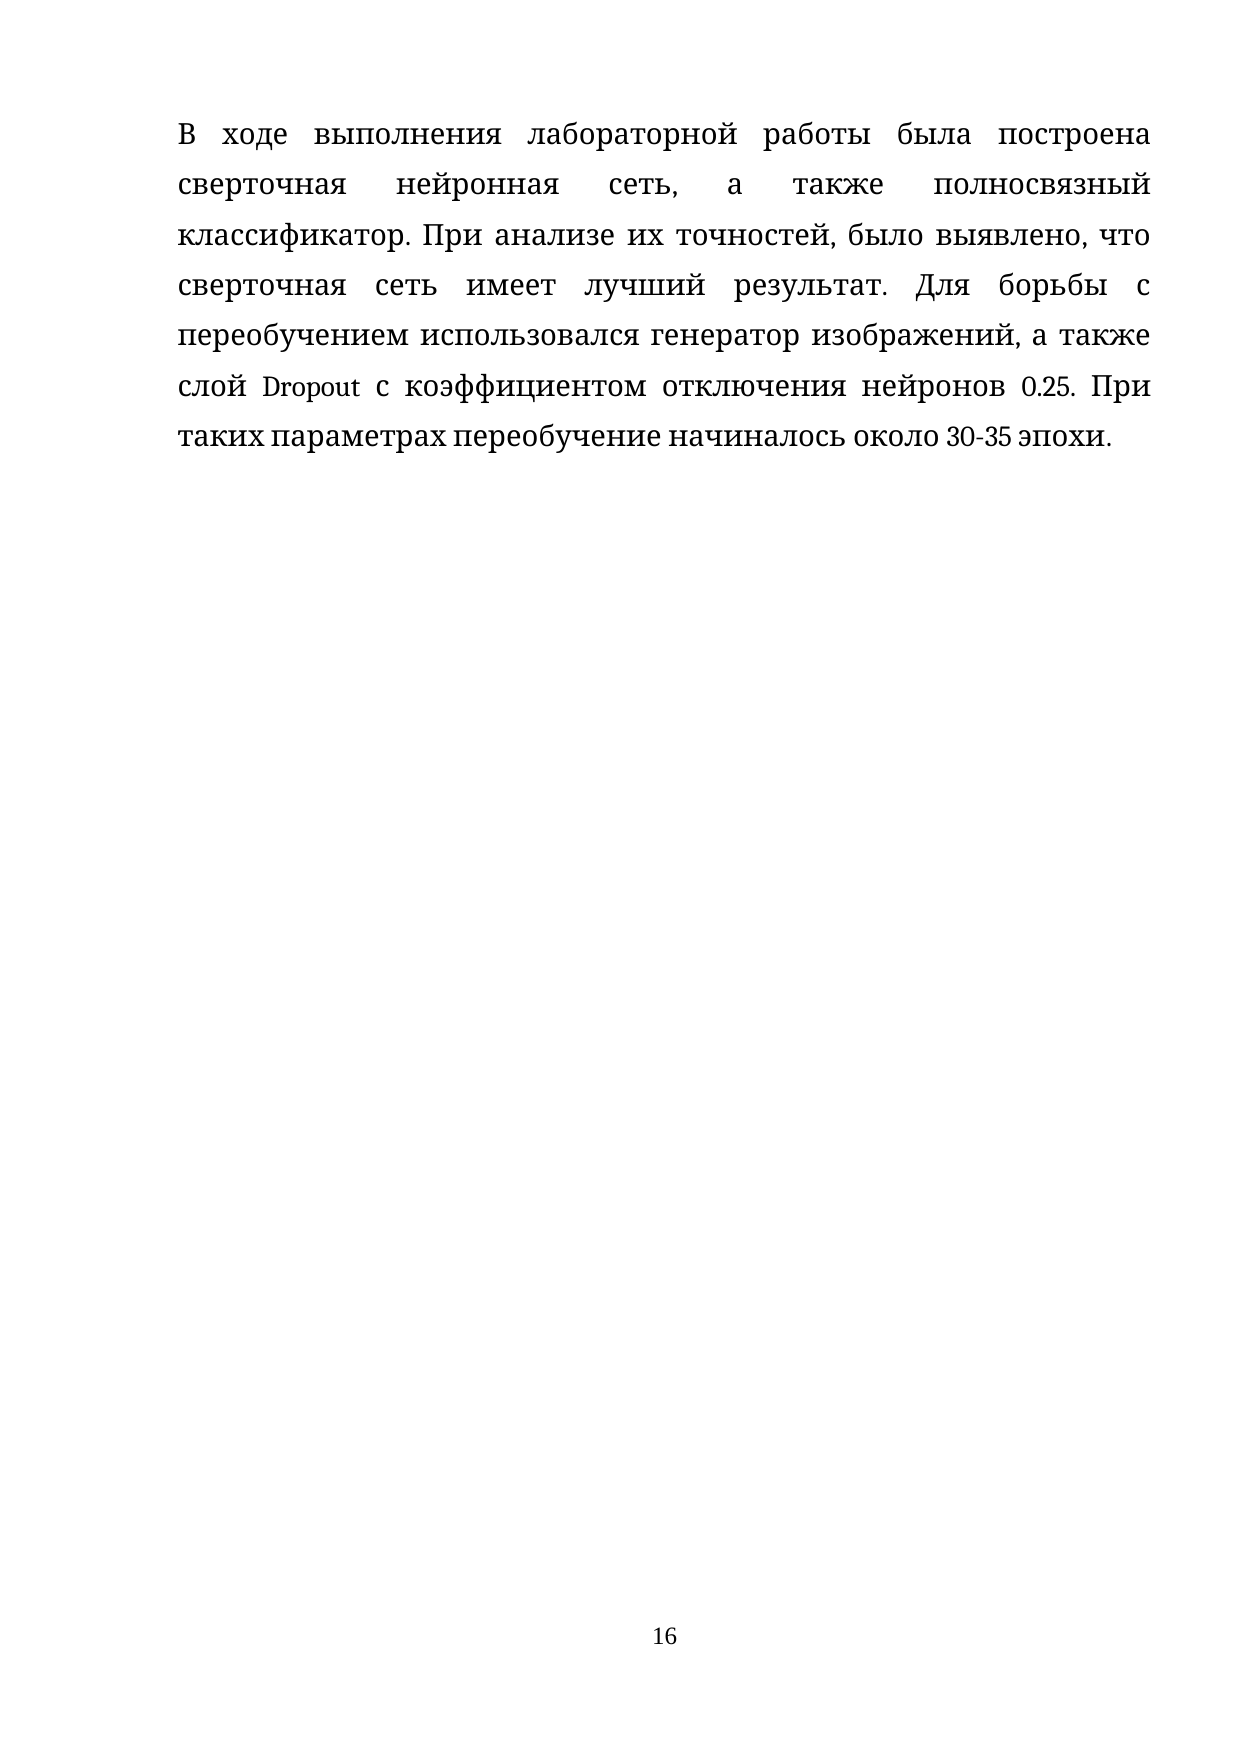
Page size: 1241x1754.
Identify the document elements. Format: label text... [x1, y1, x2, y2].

text В ходе выполнения лабораторной работы была построена сверточная нейронная сеть, а также полносвязный классификатор. При анализе их точностей, было выявлено, что сверточная сеть имеет лучший результат. Для борьбы с переобучением использовался генератор изображений, а также слой Dropout с коэффициентом отключения нейронов 0.25. При таких параметрах переобучение начиналось около 30-35 эпохи. [177, 118, 1152, 453]
